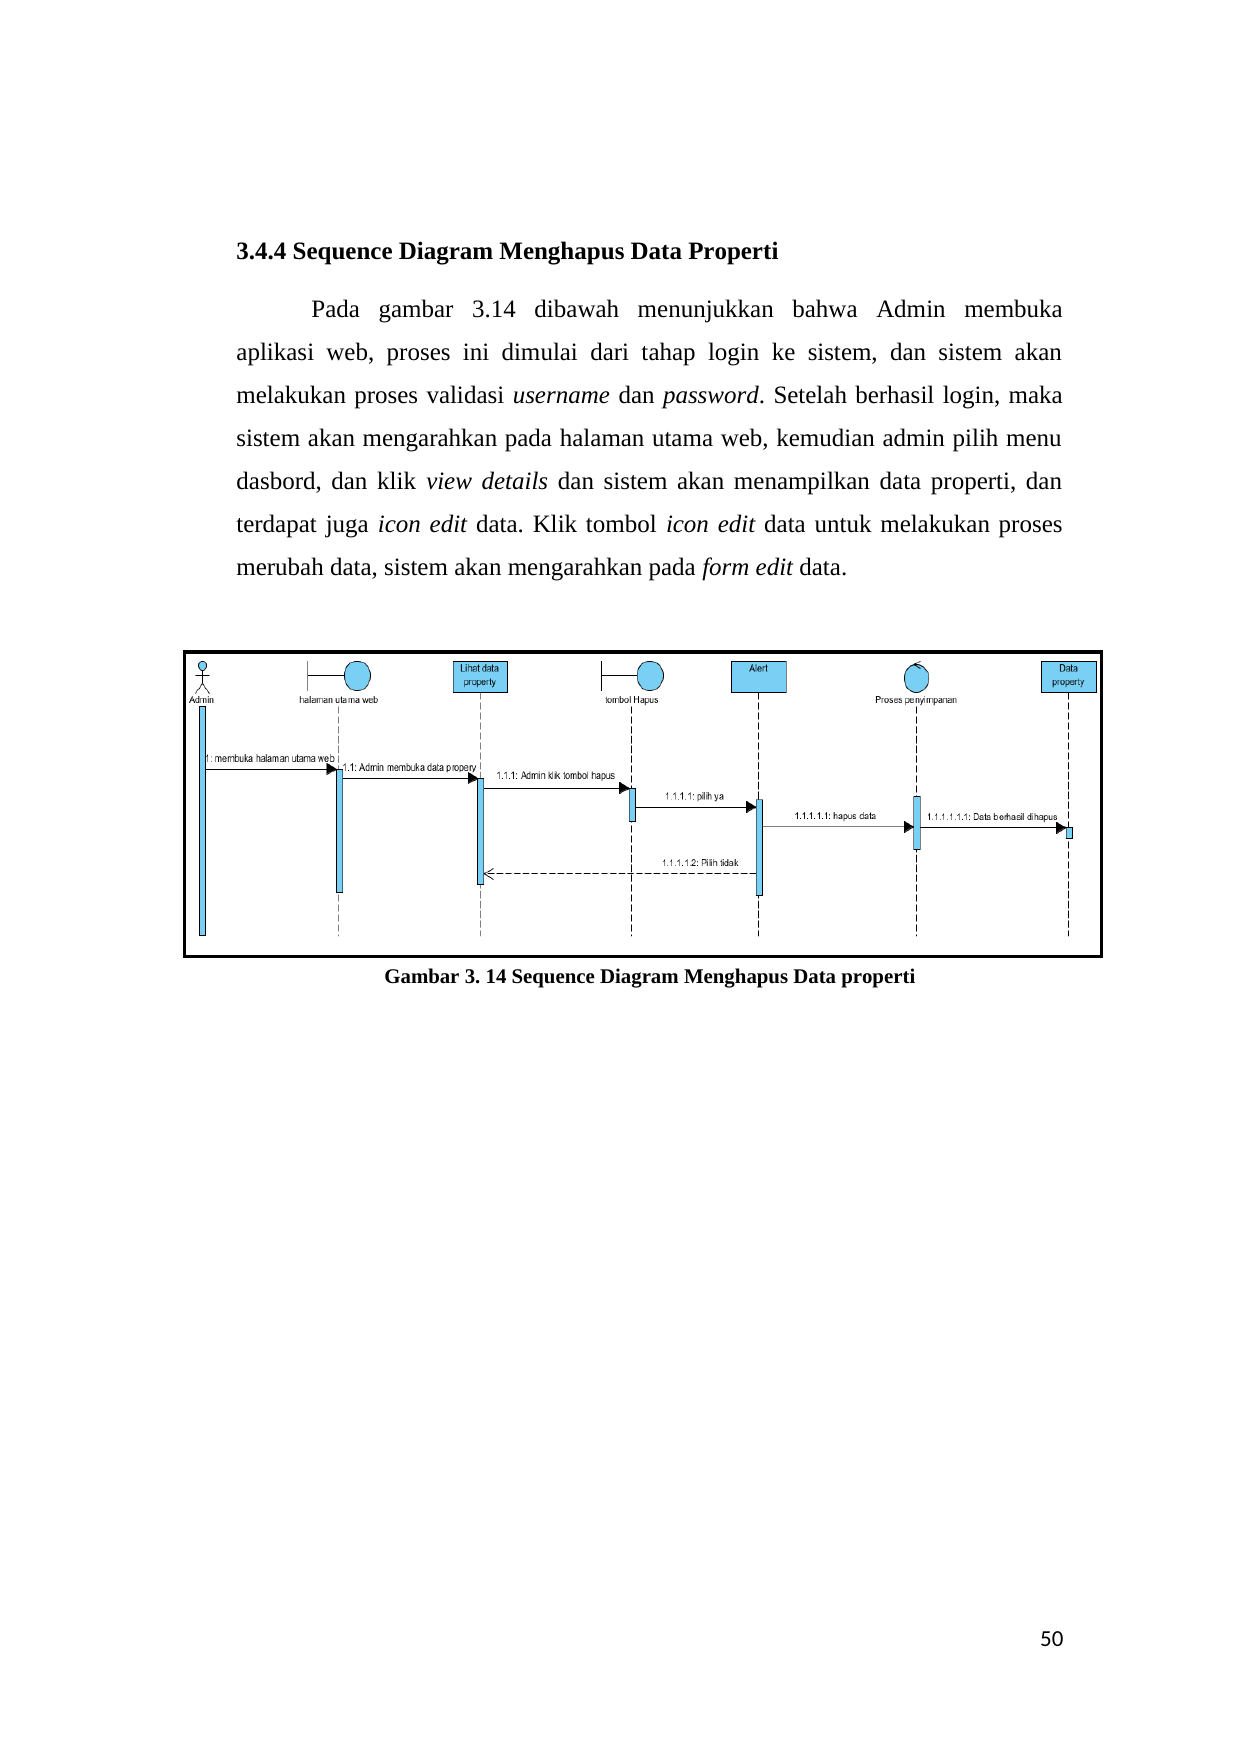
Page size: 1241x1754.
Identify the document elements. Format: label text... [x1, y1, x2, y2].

text Gambar 3. 14 Sequence Diagram Menghapus Data properti [236, 963, 1063, 988]
text Pada gambar 3.14 dibawah menunjukkan bahwa Admin membuka aplikasi web, proses ini dimulai dari tahap login ke sistem, dan sistem akan melakukan proses validasi username dan password. Setelah berhasil login, maka sistem akan mengarahkan pada halaman utama web, kemudian admin pilih menu dasbord, dan klik view details dan sistem akan menampilkan data properti, dan terdapat juga icon edit data. Klik tombol icon edit data untuk melakukan proses merubah data, sistem akan mengarahkan pada form edit data. [236, 294, 1063, 581]
picture [186, 654, 1100, 955]
subtitle 3.4.4 Sequence Diagram Menghapus Data Properti [236, 236, 1063, 265]
